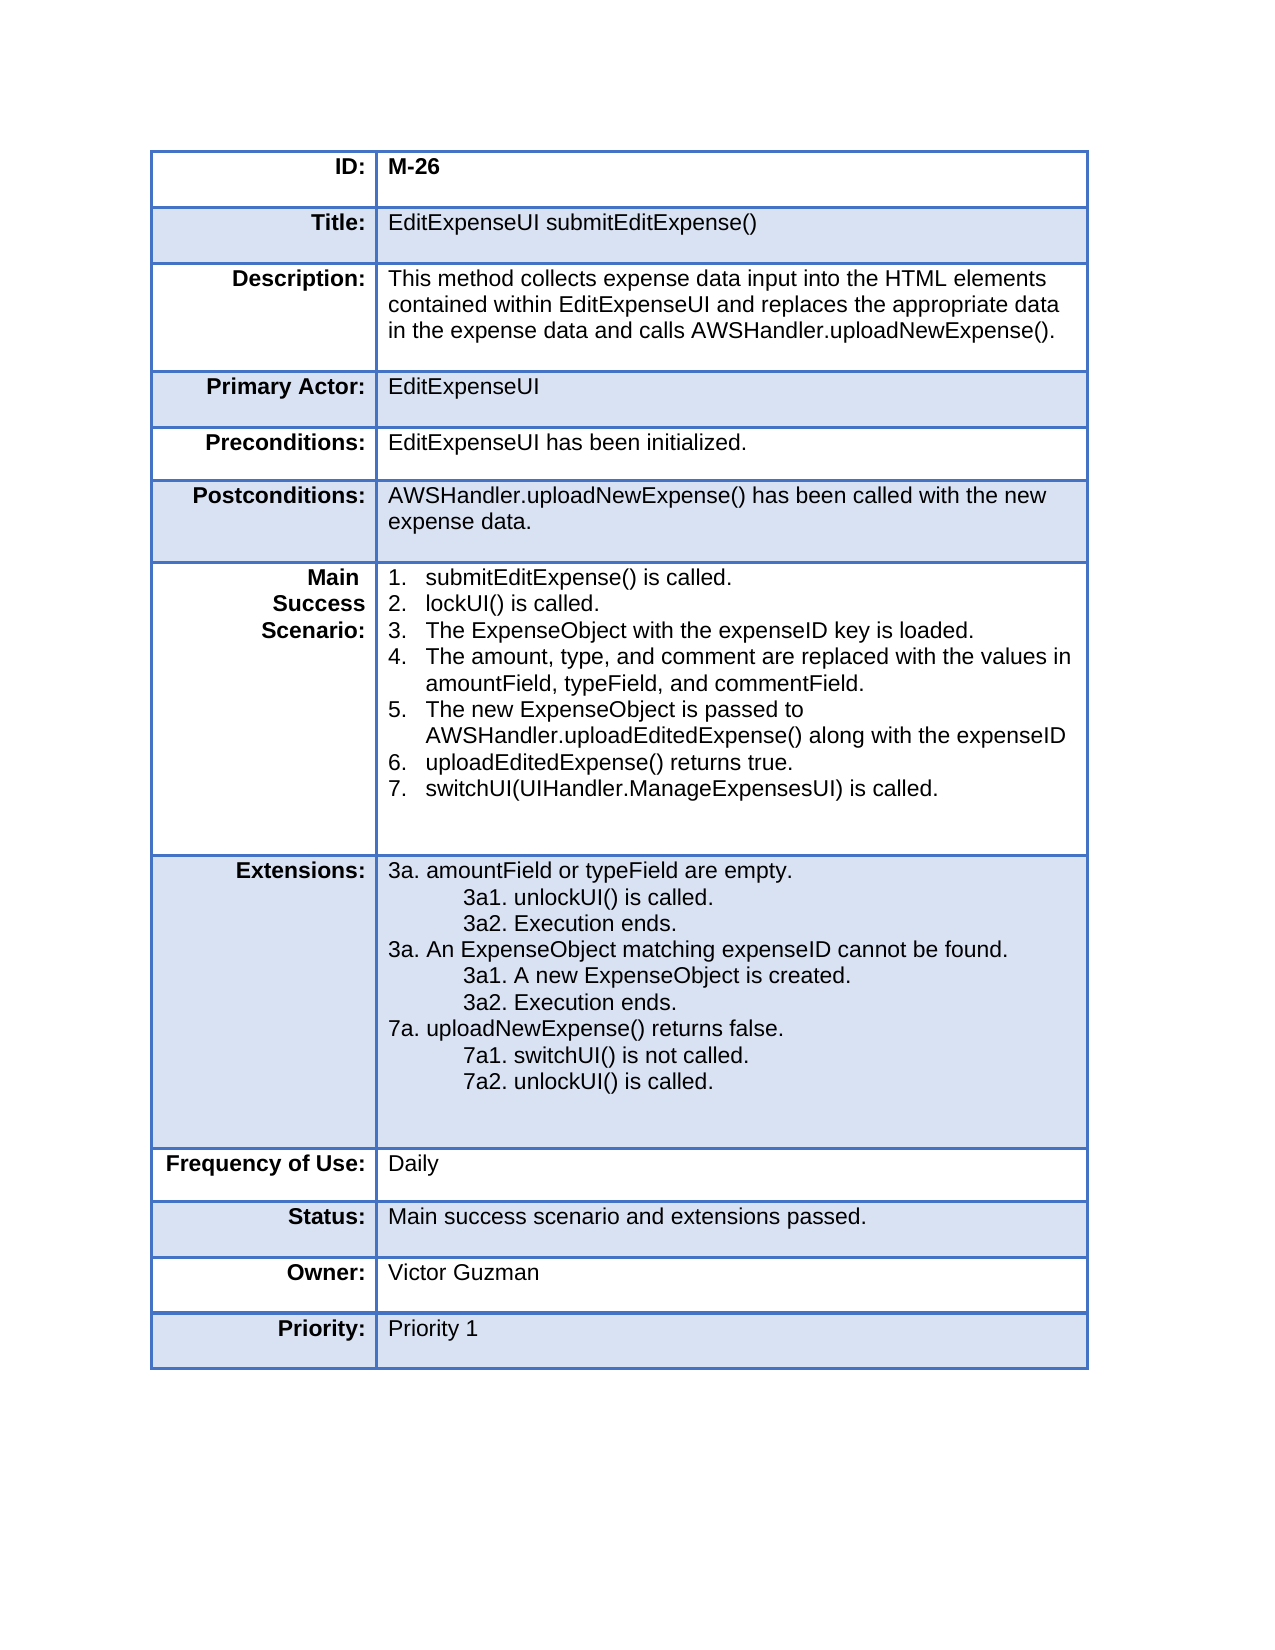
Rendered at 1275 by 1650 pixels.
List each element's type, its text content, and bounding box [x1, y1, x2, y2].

table_cell Postconditions: [153, 482, 375, 561]
table_cell submitEditExpense() is called. lockUI() is called. The ExpenseObject with the expenseID key is loaded. The amount, type, and comment are replaced with the values in amountField, typeField, and commentField. The new ExpenseObject is passed to AWSHandler.uploadEditedExpense() along with the expenseID uploadEditedExpense() returns true. switchUI(UIHandler.ManageExpensesUI) is called. [378, 564, 1086, 854]
table_cell Primary Actor: [153, 373, 375, 426]
table_cell EditExpenseUI has been initialized. [378, 429, 1086, 479]
table_cell Main success scenario and extensions passed. [378, 1203, 1086, 1256]
table_cell Victor Guzman [378, 1259, 1086, 1311]
table_cell Priority 1 [378, 1315, 1086, 1367]
table_cell Description: [153, 265, 375, 370]
table_cell Owner: [153, 1259, 375, 1311]
table_header M-26 [378, 153, 1086, 206]
table_cell Priority: [153, 1315, 375, 1367]
table_cell AWSHandler.uploadNewExpense() has been called with the new expense data. [378, 482, 1086, 561]
table_cell This method collects expense data input into the HTML elements contained within EditExpenseUI and replaces the appropriate data in the expense data and calls AWSHandler.uploadNewExpense(). [378, 265, 1086, 370]
table_cell Status: [153, 1203, 375, 1256]
table_cell EditExpenseUI submitEditExpense() [378, 209, 1086, 262]
table_cell Title: [153, 209, 375, 262]
table_cell Frequency of Use: [153, 1150, 375, 1200]
table_cell 3a. amountField or typeField are empty. 3a1. unlockUI() is called. 3a2. Execution ends. 3a. An ExpenseObject matching expenseID cannot be found. 3a1. A new ExpenseObject is created. 3a2. Execution ends. 7a. uploadNewExpense() returns false. 7a1. switchUI() is not called. 7a2. unlockUI() is called. [378, 857, 1086, 1147]
table_cell Main Success Scenario: [153, 564, 375, 854]
table_cell Daily [378, 1150, 1086, 1200]
table_header ID: [153, 153, 375, 206]
table_cell Extensions: [153, 857, 375, 1147]
table_cell EditExpenseUI [378, 373, 1086, 426]
table_cell Preconditions: [153, 429, 375, 479]
